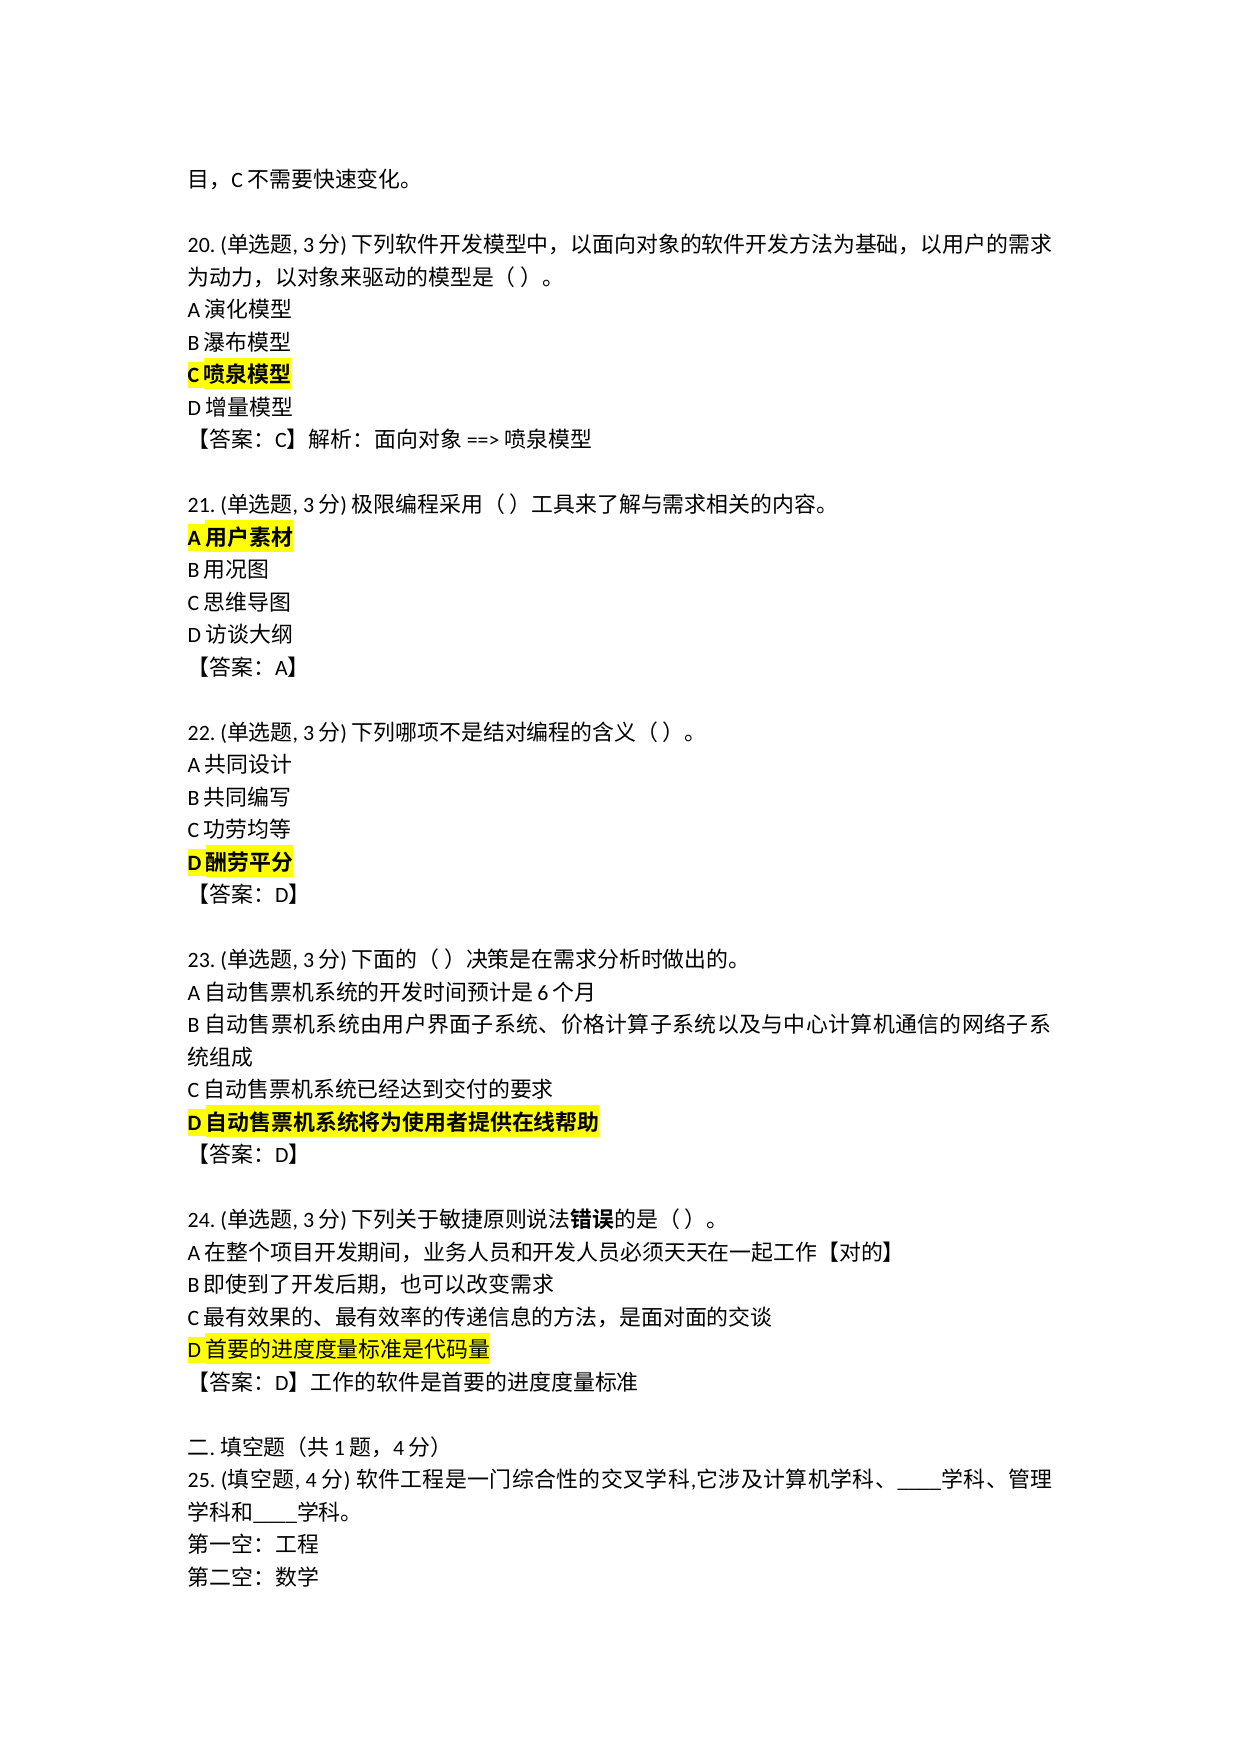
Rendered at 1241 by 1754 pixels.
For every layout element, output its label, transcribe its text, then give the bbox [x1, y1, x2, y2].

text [187, 162, 1053, 194]
text 二. 填空题（共1题，4分） [187, 1429, 1053, 1462]
text A用户素材 [187, 519, 1053, 552]
text 22. (单选题, 3分) 下列哪项不是结对编程的含义（ ）。 [187, 714, 1053, 747]
text D自动售票机系统将为使用者提供在线帮助 [187, 1104, 1053, 1137]
text C最有效果的、最有效率的传递信息的方法，是面对面的交谈 [187, 1299, 1053, 1332]
text 21. (单选题, 3分) 极限编程采用（ ）工具来了解与需求相关的内容。 [187, 487, 1053, 519]
text 【答案：A】 [187, 649, 1053, 682]
text D首要的进度度量标准是代码量 [187, 1332, 1053, 1364]
text C思维导图 [187, 584, 1053, 617]
text B共同编写 [187, 779, 1053, 812]
text D访谈大纲 [187, 617, 1053, 649]
text 20. (单选题, 3分) 下列软件开发模型中，以面向对象的软件开发方法为基础，以用户的需求为动力，以对象来驱动的模型是（ ）。 [187, 227, 1053, 292]
text C喷泉模型 [187, 357, 1053, 389]
text 【答案：D】 [187, 877, 1053, 909]
text B即使到了开发后期，也可以改变需求 [187, 1267, 1053, 1299]
text A自动售票机系统的开发时间预计是6个月 [187, 974, 1053, 1007]
text C功劳均等 [187, 812, 1053, 844]
text D增量模型 [187, 389, 1053, 422]
text 【答案：D】工作的软件是首要的进度度量标准 [187, 1364, 1053, 1397]
text D酬劳平分 [187, 844, 1053, 877]
text B自动售票机系统由用户界面子系统、价格计算子系统以及与中心计算机通信的网络子系统组成 [187, 1007, 1053, 1072]
text 【答案：D】 [187, 1137, 1053, 1169]
text 第一空：工程 [187, 1527, 1053, 1559]
text 23. (单选题, 3分) 下面的（ ）决策是在需求分析时做出的。 [187, 942, 1053, 974]
text C自动售票机系统已经达到交付的要求 [187, 1072, 1053, 1104]
text 25. (填空题, 4分) 软件工程是一门综合性的交叉学科,它涉及计算机学科、____学科、管理学科和____学科。 [187, 1462, 1053, 1527]
text 24. (单选题, 3分) 下列关于敏捷原则说法错误的是（ ）。 [187, 1202, 1053, 1234]
text A演化模型 [187, 292, 1053, 324]
text B用况图 [187, 552, 1053, 584]
text A在整个项目开发期间，业务人员和开发人员必须天天在一起工作【对的】 [187, 1234, 1053, 1267]
text A共同设计 [187, 747, 1053, 779]
text B瀑布模型 [187, 324, 1053, 357]
text 第二空：数学 [187, 1559, 1053, 1592]
text 【答案：C】解析：面向对象 ==> 喷泉模型 [187, 422, 1053, 454]
